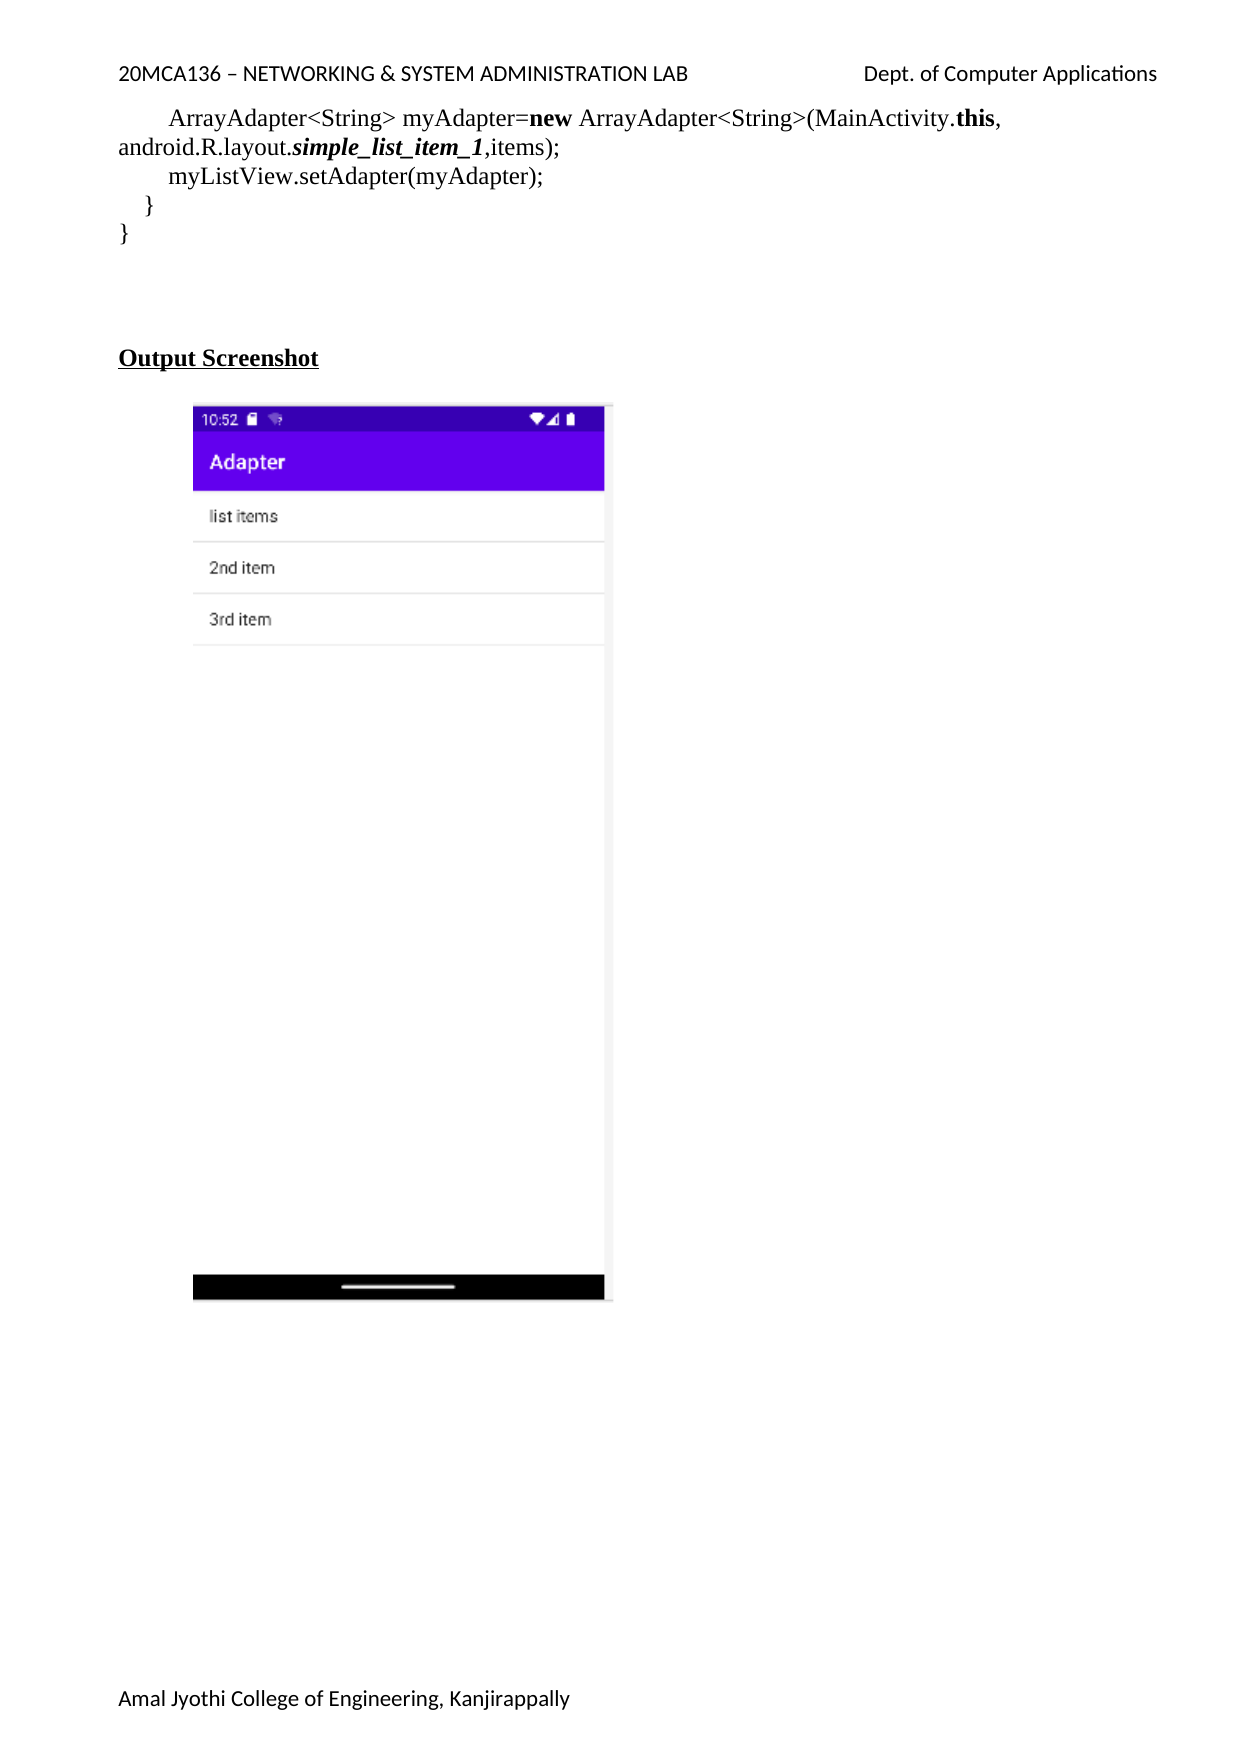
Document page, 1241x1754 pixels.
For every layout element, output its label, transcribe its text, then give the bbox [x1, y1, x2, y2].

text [118, 103, 1167, 247]
text Output Screenshot [118, 343, 1167, 371]
picture [193, 402, 614, 1303]
